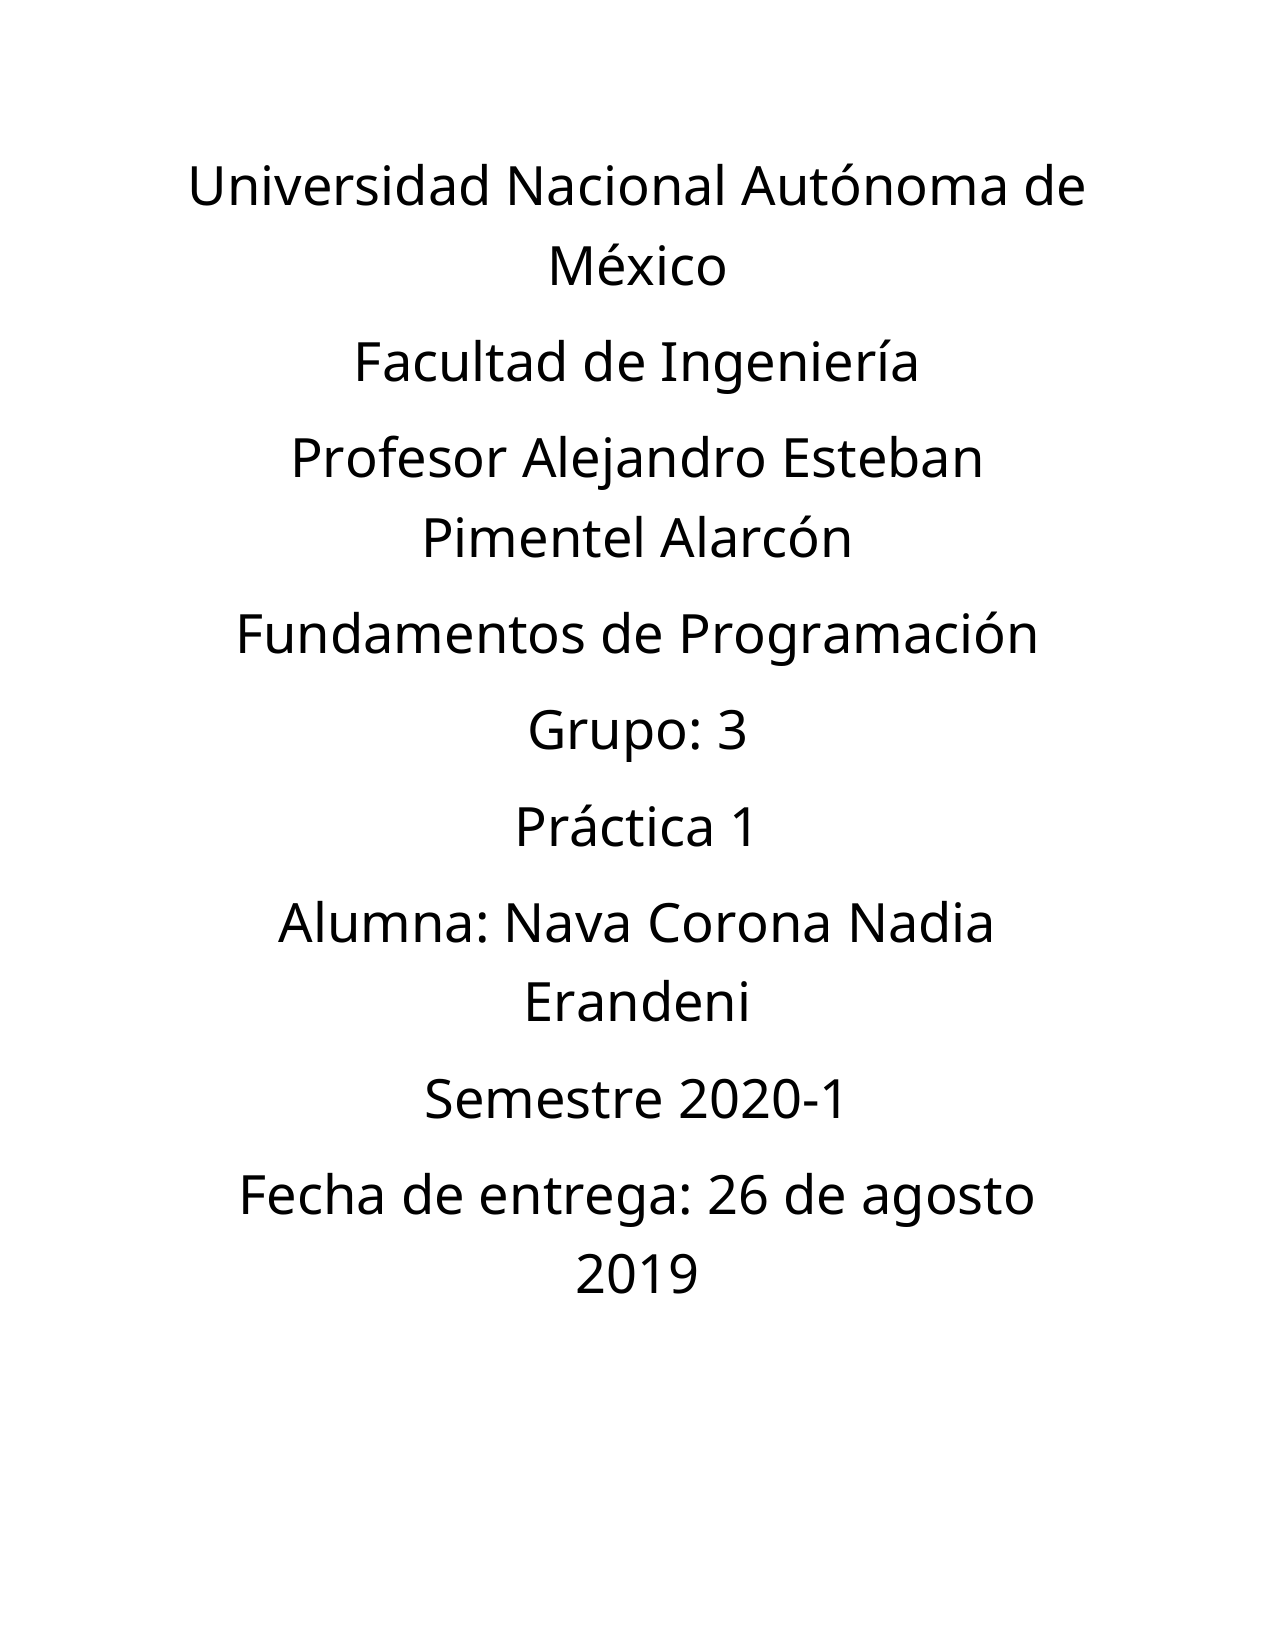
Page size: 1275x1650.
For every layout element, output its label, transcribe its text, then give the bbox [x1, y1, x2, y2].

text Facultad de Ingeniería [177, 323, 1098, 397]
text Profesor Alejandro Esteban Pimentel Alarcón [177, 420, 1098, 573]
text Fundamentos de Programación [177, 596, 1098, 669]
text Grupo: 3 [177, 692, 1098, 766]
text Universidad Nacional Autónoma de México [177, 148, 1098, 301]
text Alumna: Nava Corona Nadia Erandeni [177, 884, 1098, 1038]
text Práctica 1 [177, 788, 1098, 862]
text Semestre 2020-1 [177, 1060, 1098, 1134]
text Fecha de entrega: 26 de agosto 2019 [177, 1156, 1098, 1310]
